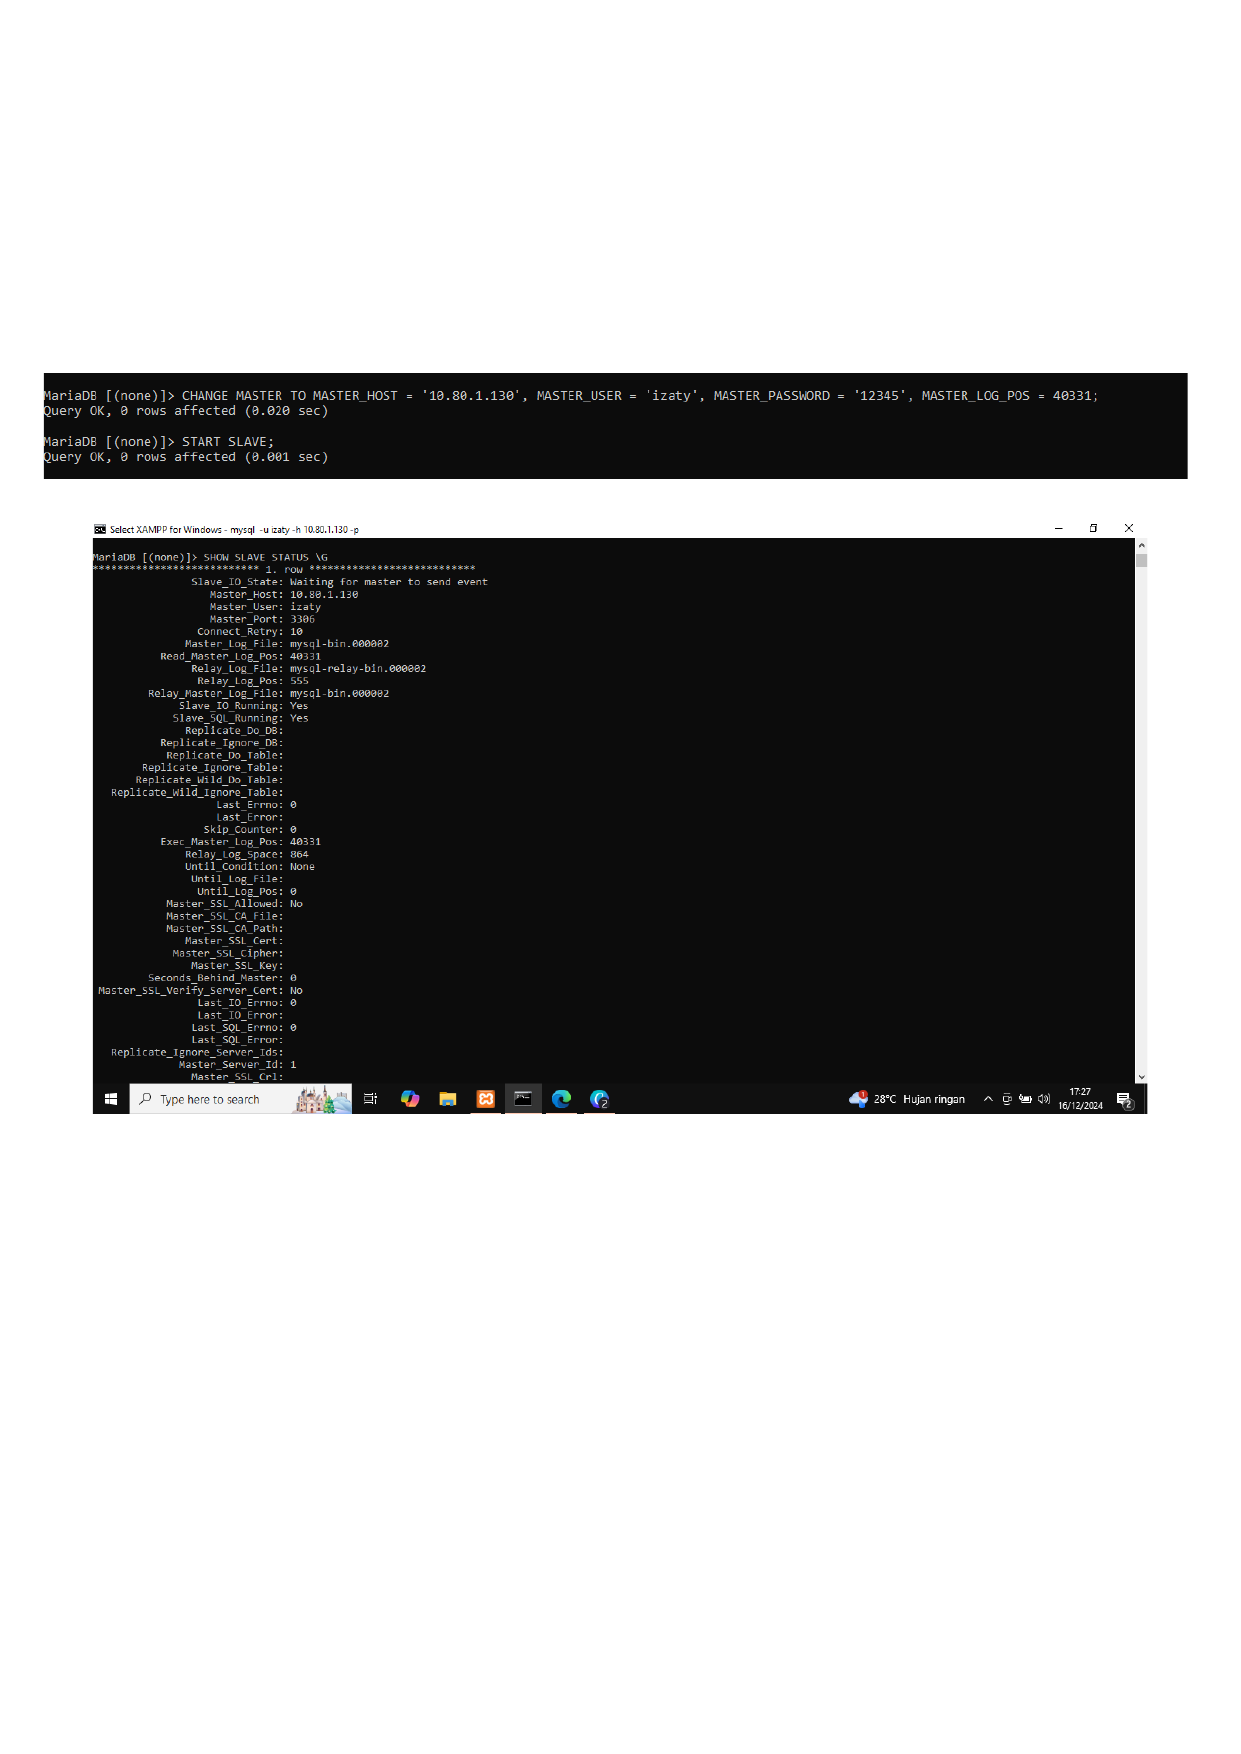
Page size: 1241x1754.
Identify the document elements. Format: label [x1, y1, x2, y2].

picture [92, 520, 1148, 1114]
picture [43, 373, 1188, 479]
